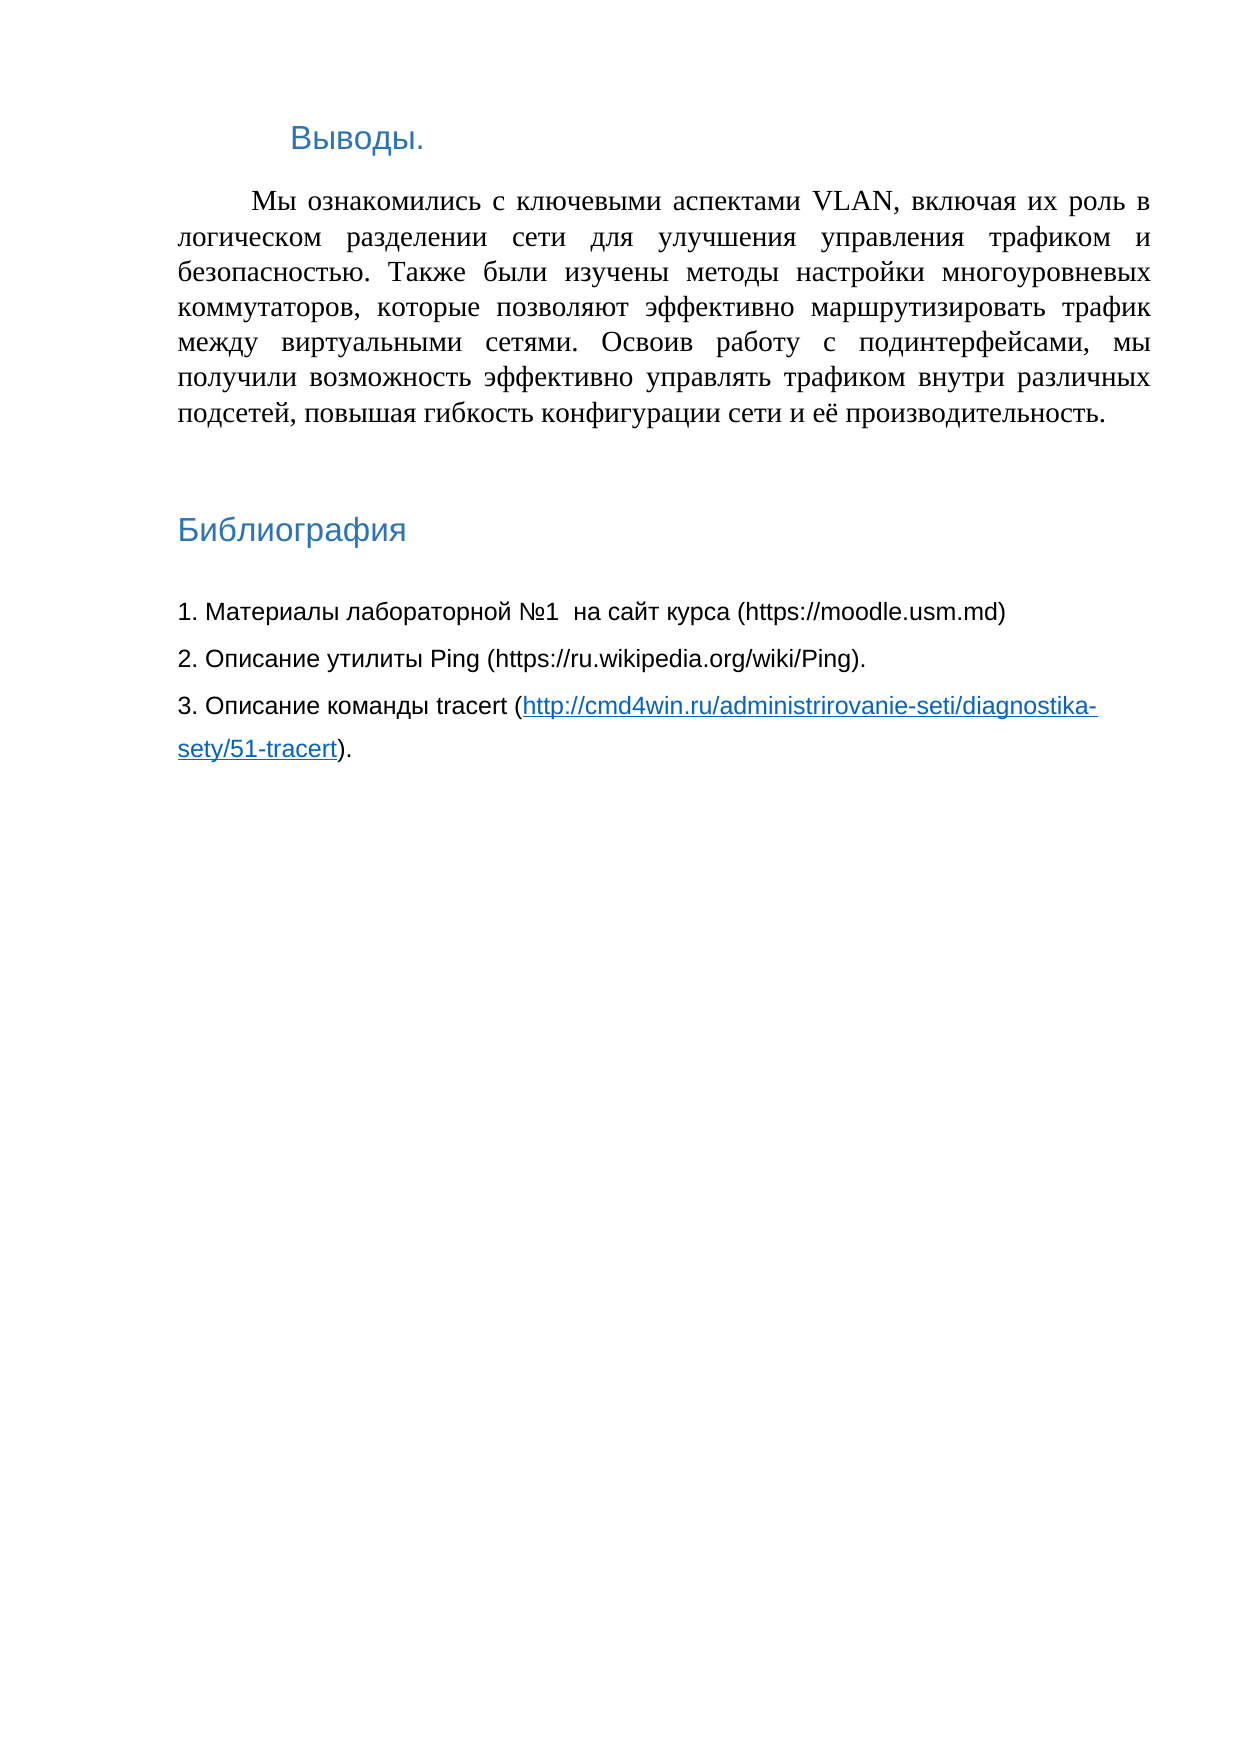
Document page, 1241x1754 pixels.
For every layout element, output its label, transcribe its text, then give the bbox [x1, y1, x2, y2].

text 3. Описание команды tracert (http://cmd4win.ru/administrirovanie-seti/diagnostika-sety/51-tracert). [177, 691, 1152, 762]
subtitle Выводы. [290, 118, 1152, 157]
subtitle Библиография [177, 510, 1152, 548]
text 1. Материалы лабораторной №1 на сайт курса (https://moodle.usm.md) [177, 597, 1152, 626]
text 2. Описание утилиты Ping (https://ru.wikipedia.org/wiki/Ping). [177, 644, 1152, 673]
subtitle Мы ознакомились с ключевыми аспектами VLAN, включая их роль в логическом разделении сети для улучшения управления трафиком и безопасностью. Также были изучены методы настройки многоуровневых коммутаторов, которые позволяют эффективно маршрутизировать трафик между виртуальными сетями. Освоив работу с подинтерфейсами, мы получили возможность эффективно управлять трафиком внутри различных подсетей, повышая гибкость конфигурации сети и её производительность. [177, 183, 1152, 428]
